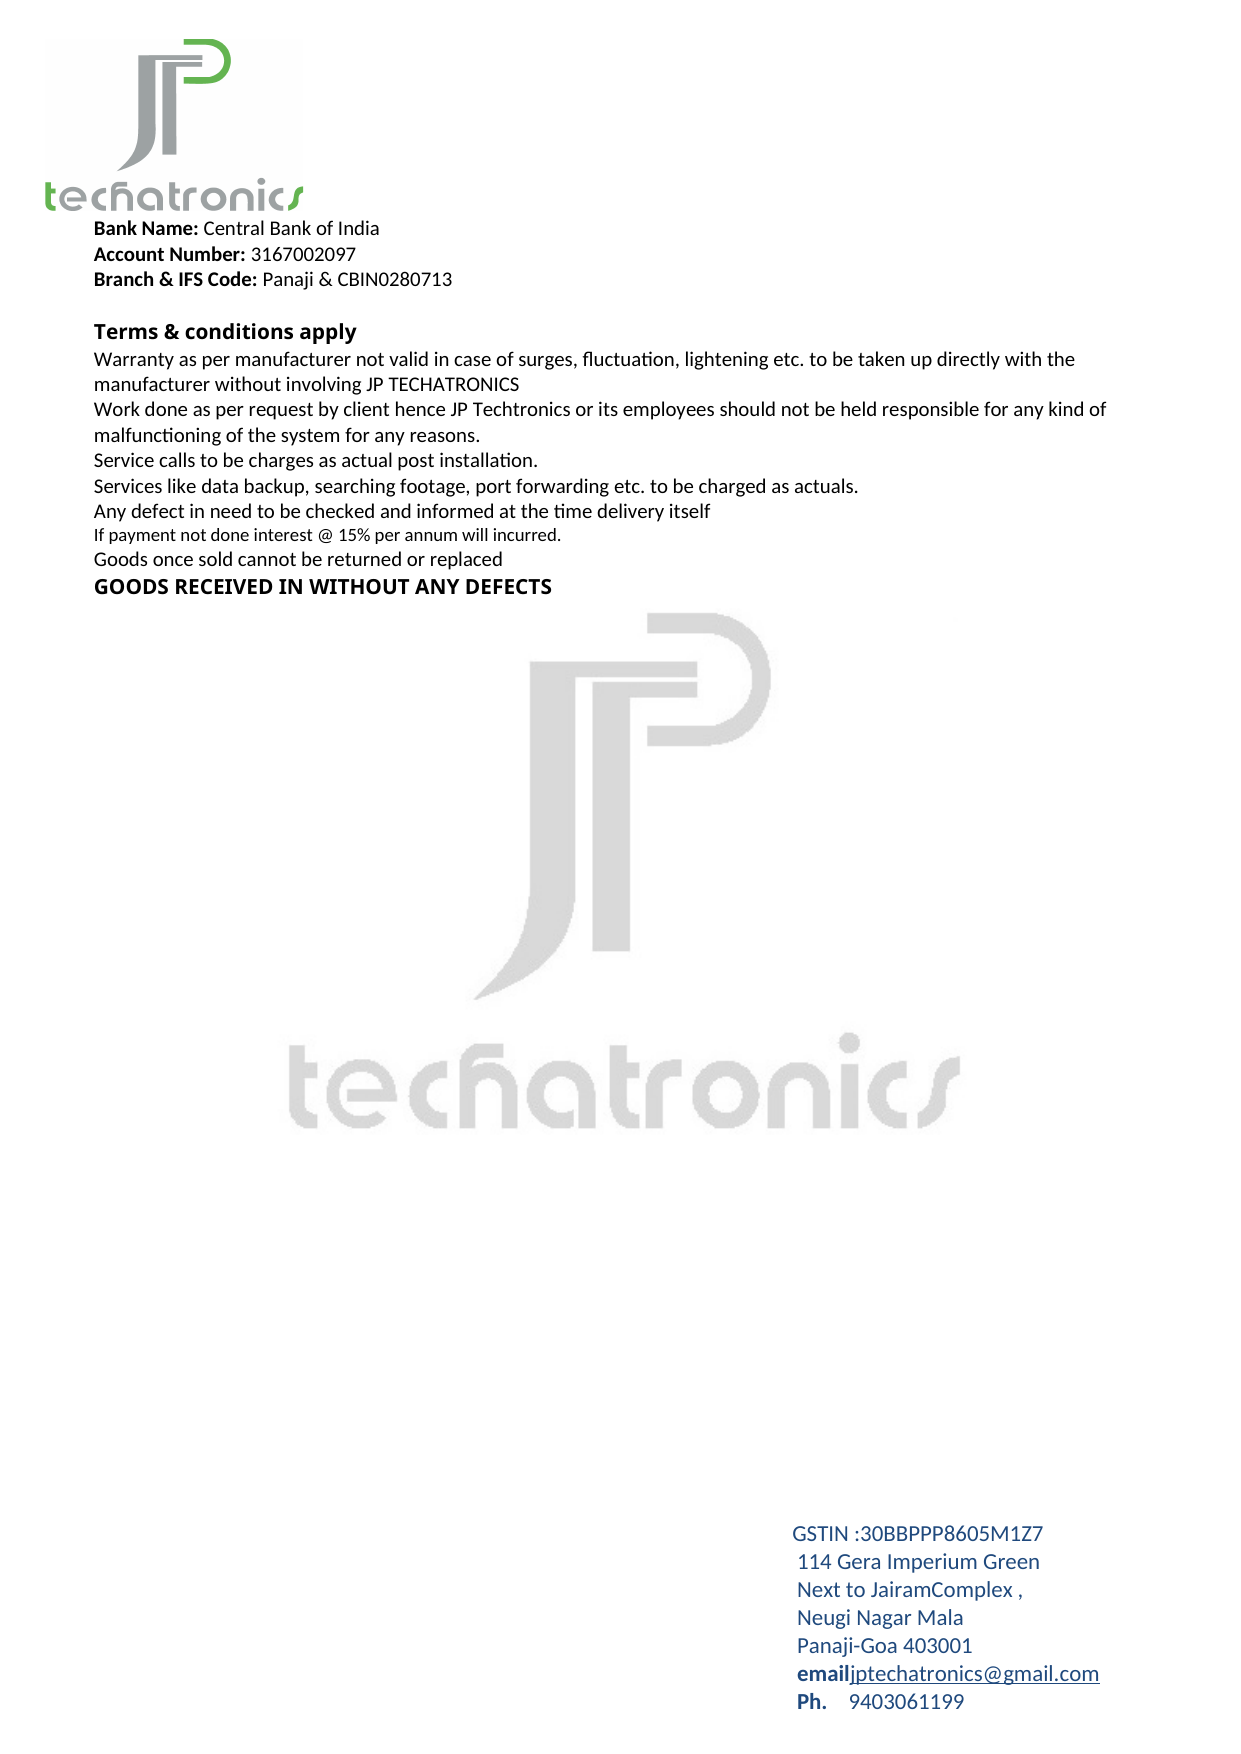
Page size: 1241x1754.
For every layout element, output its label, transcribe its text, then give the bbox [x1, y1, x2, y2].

text If payment not done interest @ 15% per annum will incurred. Goods once sold cannot be returned or replaced GOODS RECEIVED IN WITHOUT ANY DEFECTS [94, 524, 1116, 600]
text Bank Name: Central Bank of India [94, 216, 1116, 241]
text Terms & conditions apply Warranty as per manufacturer not valid in case of surges, fluctuation, lightening etc. to be taken up directly with the manufacturer without involving JP TECHATRONICS Work done as per request by client hence JP Techtronics or its employees should not be held responsible for any kind of malfunctioning of the system for any reasons. Service calls to be charges as actual post installation. Services like data backup, searching footage, port forwarding etc. to be charged as actuals. Any defect in need to be checked and informed at the time delivery itself [94, 317, 1116, 524]
text Account Number: 3167002097 [94, 241, 1116, 266]
picture [216, 600, 993, 1163]
text Branch & IFS Code: Panaji & CBIN0280713 [94, 266, 1116, 292]
picture [45, 39, 304, 211]
